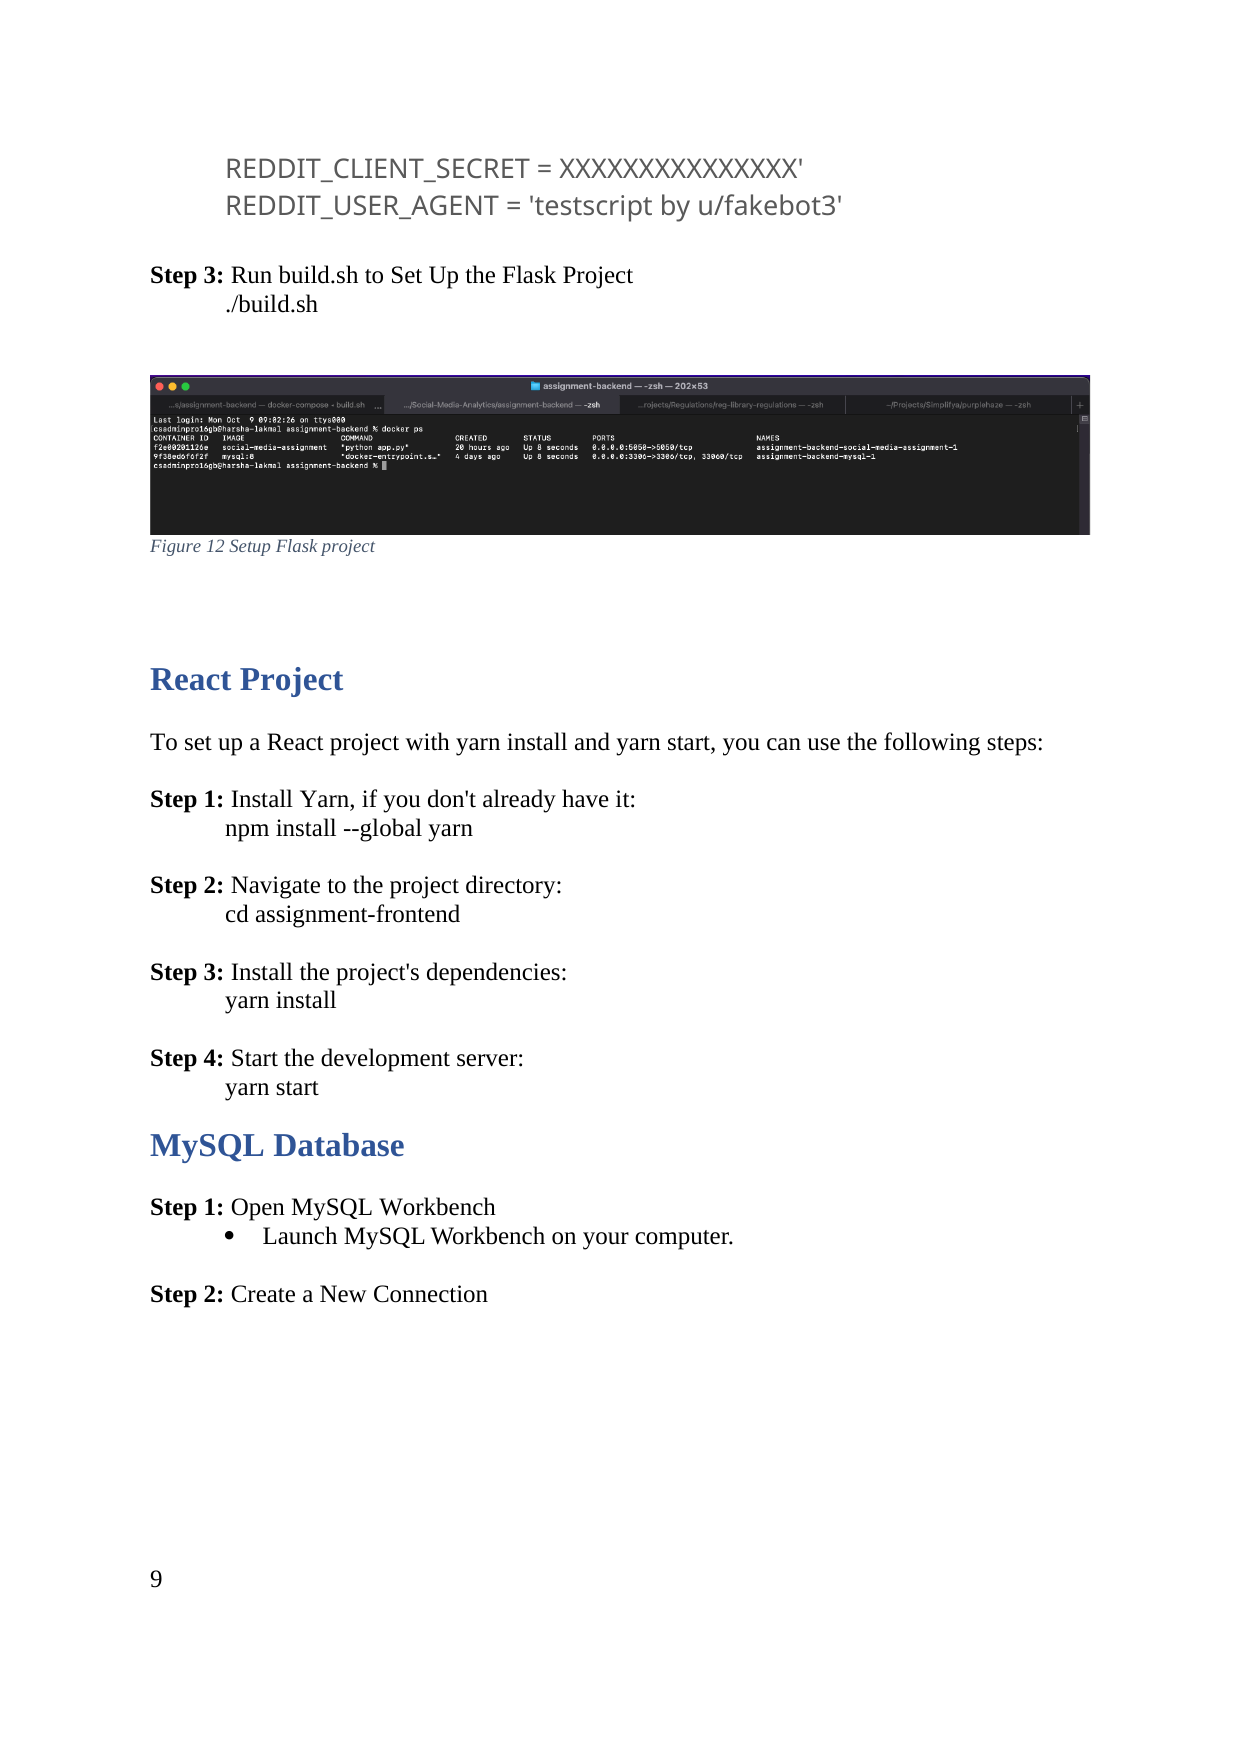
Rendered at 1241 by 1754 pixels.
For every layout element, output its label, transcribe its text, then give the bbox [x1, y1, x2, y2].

text npm install --global yarn [150, 813, 1090, 842]
subtitle React Project [150, 659, 1090, 698]
text Step 1: Open MySQL Workbench [150, 1192, 1090, 1221]
text Step 3: Run build.sh to Set Up the Flask Project [150, 261, 1090, 289]
text yarn start [150, 1072, 1090, 1100]
text cd assignment-frontend [150, 899, 1090, 928]
text Step 4: Start the development server: [150, 1043, 1090, 1072]
subtitle MySQL Database [150, 1125, 1090, 1164]
text Step 1: Install Yarn, if you don't already have it: [150, 784, 1090, 813]
text Step 2: Navigate to the project directory: [150, 870, 1090, 899]
text To set up a React project with yarn install and yarn start, you can use the following steps: [150, 727, 1090, 755]
text Figure 12 Setup Flask project [150, 535, 1090, 556]
list Launch MySQL Workbench on your computer. [225, 1221, 1090, 1250]
text ./build.sh [150, 289, 1090, 318]
text REDDIT_USER_AGENT = 'testscript by u/fakebot3' [225, 187, 1090, 224]
text Step 2: Create a New Connection [150, 1279, 1090, 1307]
text REDDIT_CLIENT_SECRET = XXXXXXXXXXXXXXX' [225, 150, 1090, 187]
text yarn install [150, 985, 1090, 1014]
text Step 3: Install the project's dependencies: [150, 957, 1090, 985]
picture [150, 375, 1091, 535]
